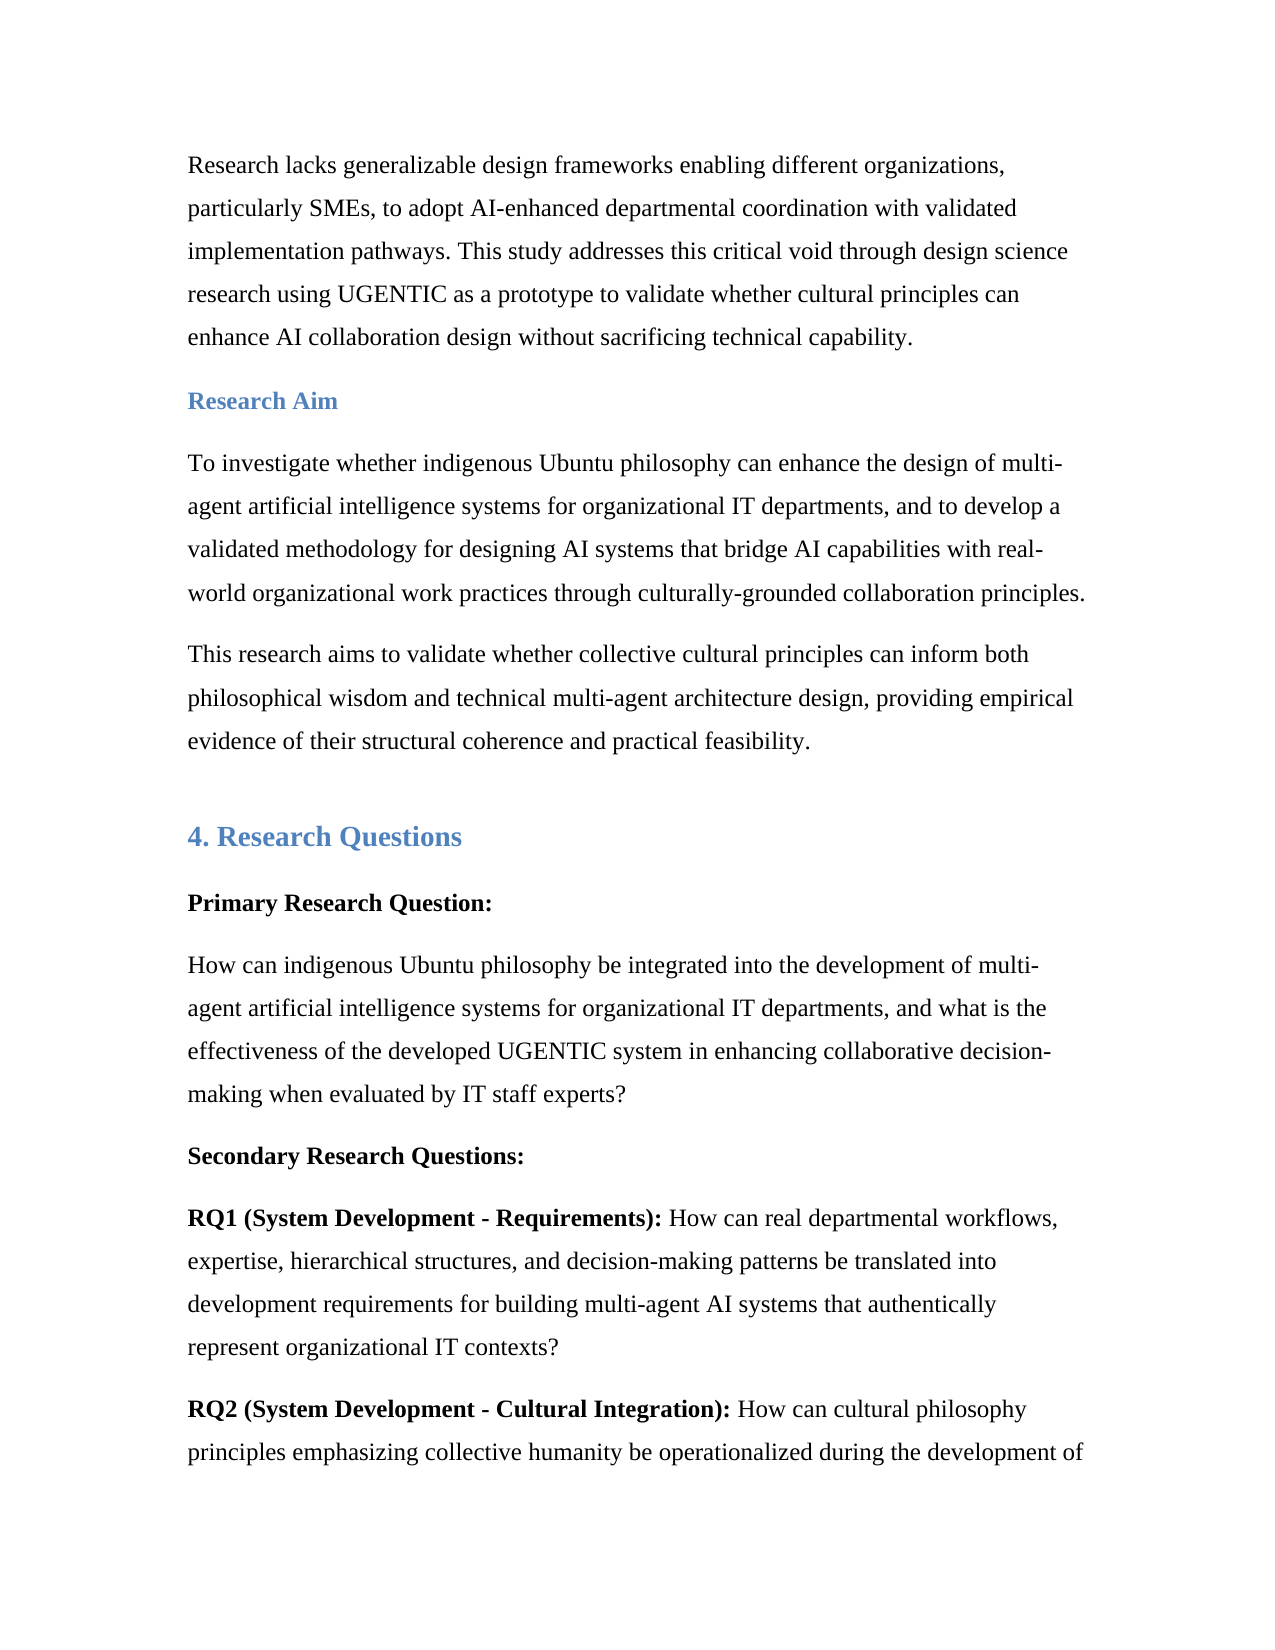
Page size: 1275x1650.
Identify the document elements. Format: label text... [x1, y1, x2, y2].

text Secondary Research Questions: [187, 1141, 1087, 1170]
text This research aims to validate whether collective cultural principles can inform both philosophical wisdom and technical multi-agent architecture design, providing empirical evidence of their structural coherence and practical feasibility. [187, 639, 1087, 754]
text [187, 1394, 1087, 1466]
text RQ1 (System Development - Requirements): How can real departmental workflows, expertise, hierarchical structures, and decision-making patterns be translated into development requirements for building multi-agent AI systems that authentically represent organizational IT contexts? [187, 1203, 1087, 1361]
text To investigate whether indigenous Ubuntu philosophy can enhance the design of multi-agent artificial intelligence systems for organizational IT departments, and to develop a validated methodology for designing AI systems that bridge AI capabilities with real-world organizational work practices through culturally-grounded collaboration principles. [187, 448, 1087, 606]
text Primary Research Question: [187, 888, 1087, 917]
subtitle Research Aim [187, 386, 1087, 415]
subtitle 4. Research Questions [187, 819, 1087, 852]
text How can indigenous Ubuntu philosophy be integrated into the development of multi-agent artificial intelligence systems for organizational IT departments, and what is the effectiveness of the developed UGENTIC system in enhancing collaborative decision-making when evaluated by IT staff experts? [187, 950, 1087, 1108]
text Research lacks generalizable design frameworks enabling different organizations, particularly SMEs, to adopt AI-enhanced departmental coordination with validated implementation pathways. This study addresses this critical void through design science research using UGENTIC as a prototype to validate whether cultural principles can enhance AI collaboration design without sacrificing technical capability. [187, 150, 1087, 351]
